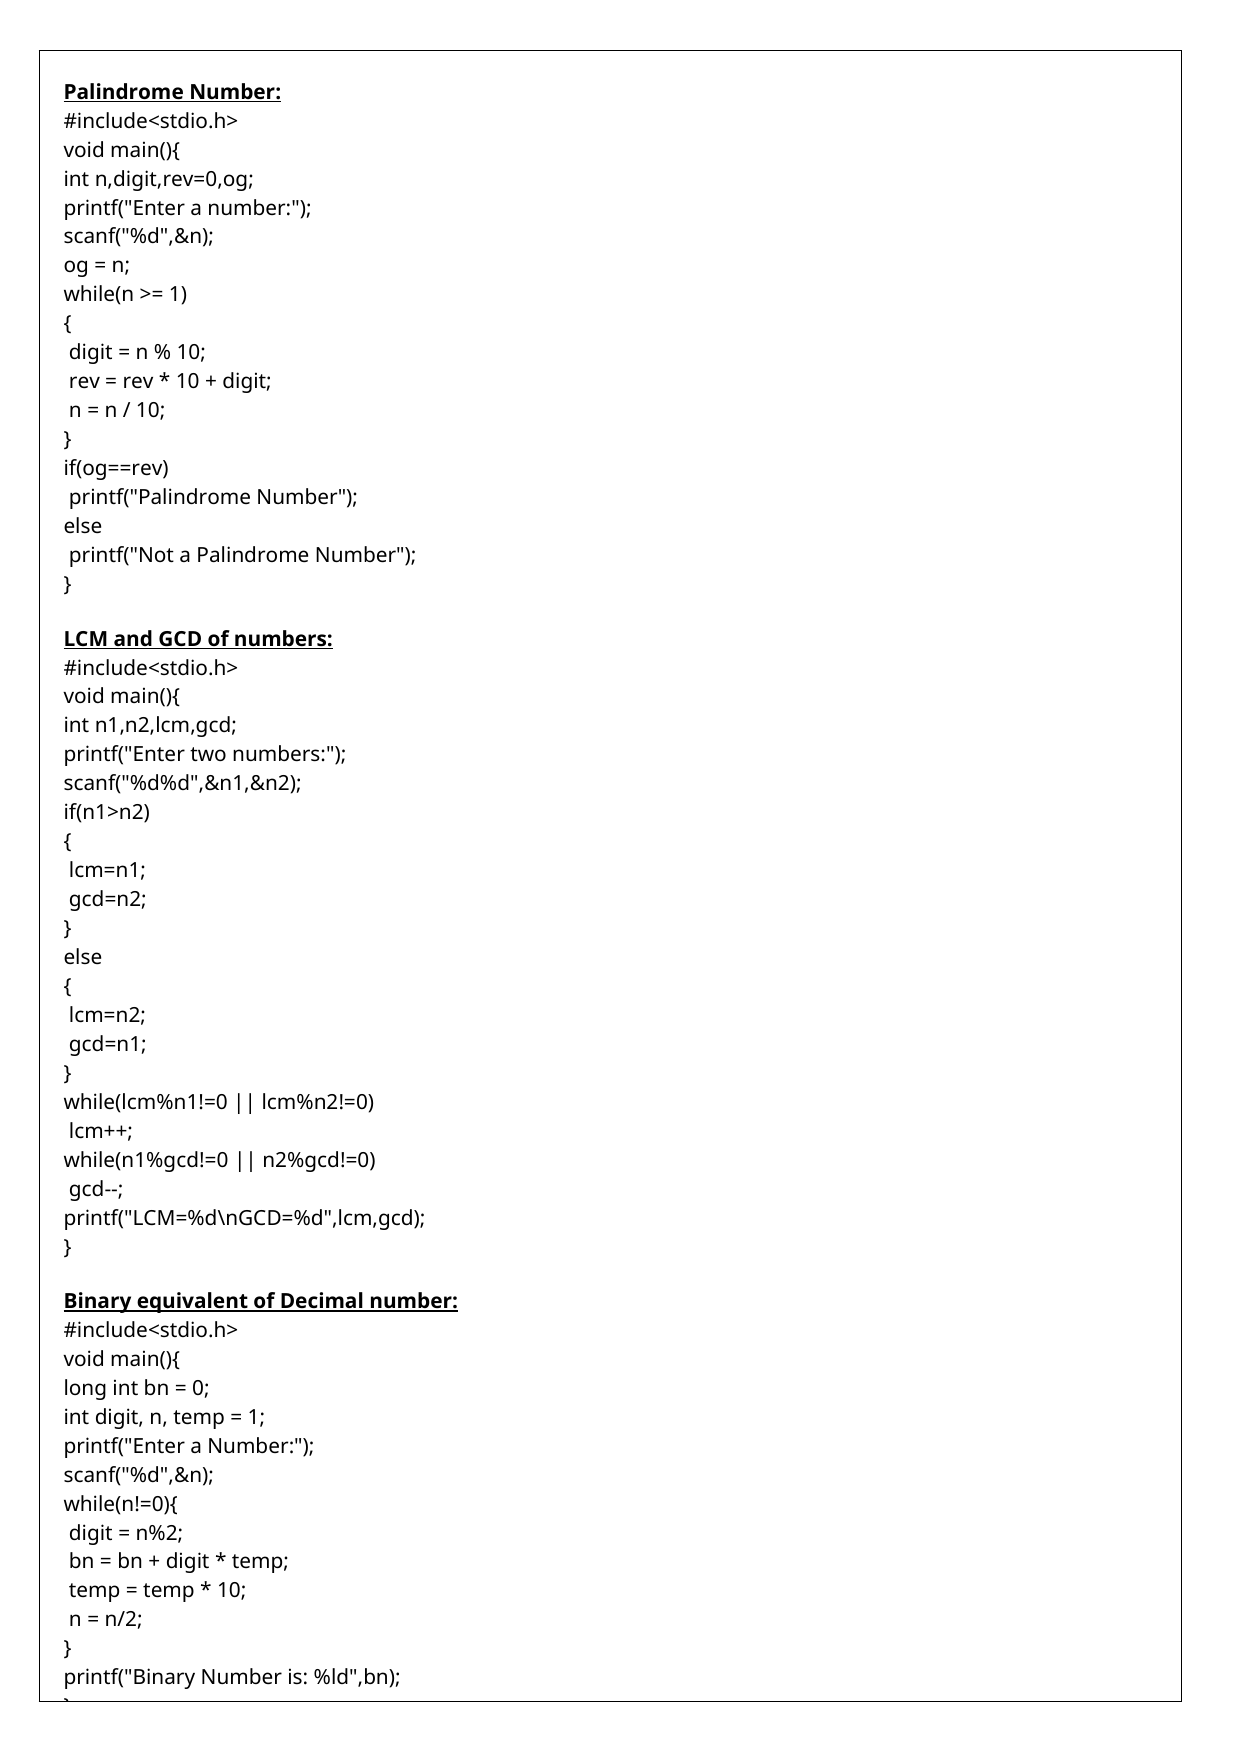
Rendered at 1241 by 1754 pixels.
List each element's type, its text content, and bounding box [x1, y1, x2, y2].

table_header Palindrome Number: #include<stdio.h> void main(){ int n,digit,rev=0,og; printf("Enter a number:"); scanf("%d",&n); og = n; while(n >= 1) { digit = n % 10; rev = rev * 10 + digit; n = n / 10; } if(og==rev) printf("Palindrome Number"); else printf("Not a Palindrome Number"); } LCM and GCD of numbers: #include<stdio.h> void main(){ int n1,n2,lcm,gcd; printf("Enter two numbers:"); scanf("%d%d",&n1,&n2); if(n1>n2) { lcm=n1; gcd=n2; } else { lcm=n2; gcd=n1; } while(lcm%n1!=0 || lcm%n2!=0) lcm++; while(n1%gcd!=0 || n2%gcd!=0) gcd--; printf("LCM=%d\nGCD=%d",lcm,gcd); } Binary equivalent of Decimal number: #include<stdio.h> void main(){ long int bn = 0; int digit, n, temp = 1; printf("Enter a Number:"); scanf("%d",&n); while(n!=0){ digit = n%2; bn = bn + digit * temp; temp = temp * 10; n = n/2; } printf("Binary Number is: %ld",bn); } [40, 51, 1181, 1701]
